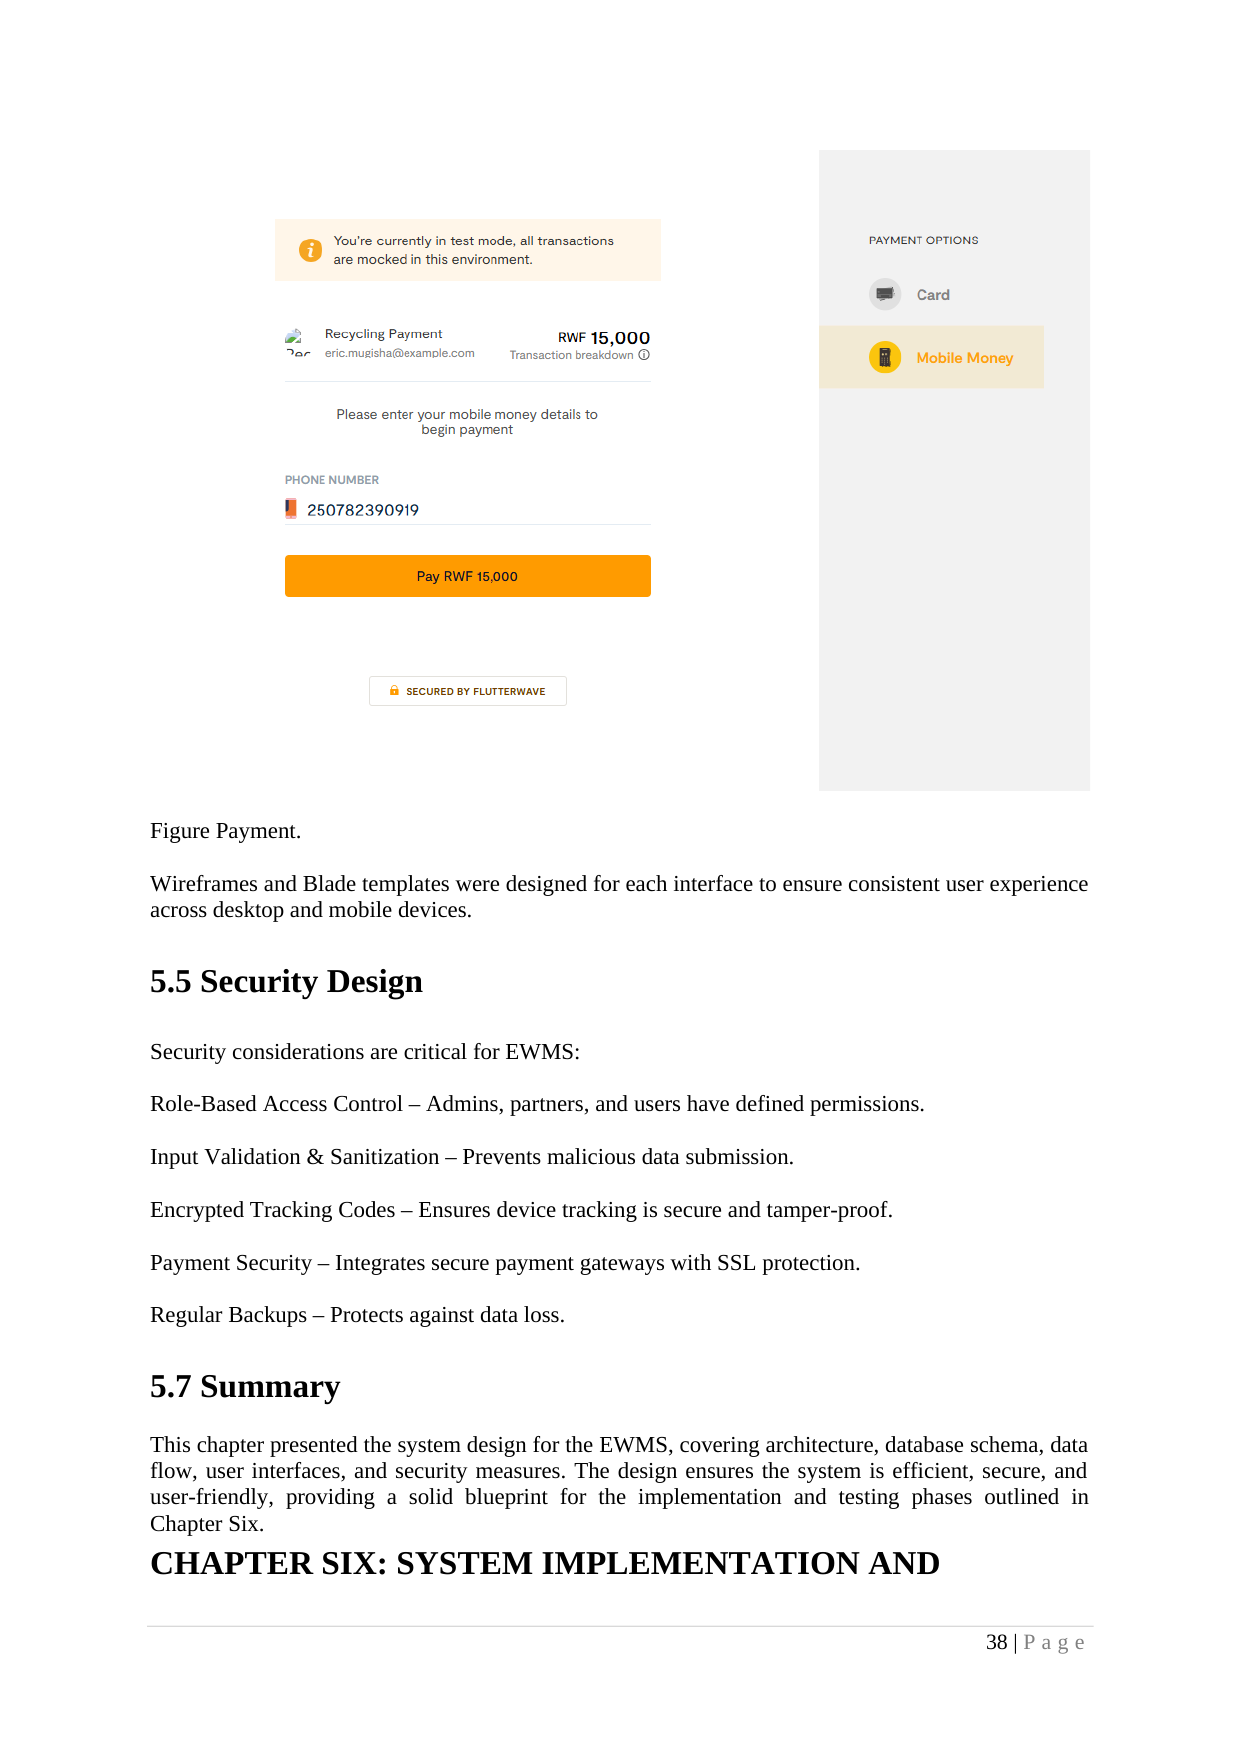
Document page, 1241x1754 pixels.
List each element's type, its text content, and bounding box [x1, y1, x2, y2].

text This chapter presented the system design for the EWMS, covering architecture, database schema, data flow, user interfaces, and security measures. The design ensures the system is efficient, secure, and user-friendly, providing a solid blueprint for the implementation and testing phases outlined in Chapter Six. [150, 1431, 1090, 1536]
text Figure Payment. [150, 817, 1090, 844]
text Security considerations are critical for EWMS: [150, 1038, 1090, 1064]
text Payment Security – Integrates secure payment gateways with SSL protection. [150, 1248, 1090, 1275]
picture [150, 150, 1091, 791]
text Role-Based Access Control – Admins, partners, and users have defined permissions. [150, 1090, 1090, 1117]
text Encrypted Tracking Codes – Ensures device tracking is secure and tamper-proof. [150, 1196, 1090, 1222]
subtitle 5.5 Security Design [150, 961, 1090, 999]
subtitle CHAPTER SIX: SYSTEM IMPLEMENTATION AND TESTING [150, 1543, 1090, 1582]
text Wireframes and Blade templates were designed for each interface to ensure consistent user experience across desktop and mobile devices. [150, 870, 1090, 923]
text Input Validation & Sanitization – Prevents malicious data submission. [150, 1143, 1090, 1169]
text Regular Backups – Protects against data loss. [150, 1301, 1090, 1328]
subtitle 5.7 Summary [150, 1366, 1090, 1404]
